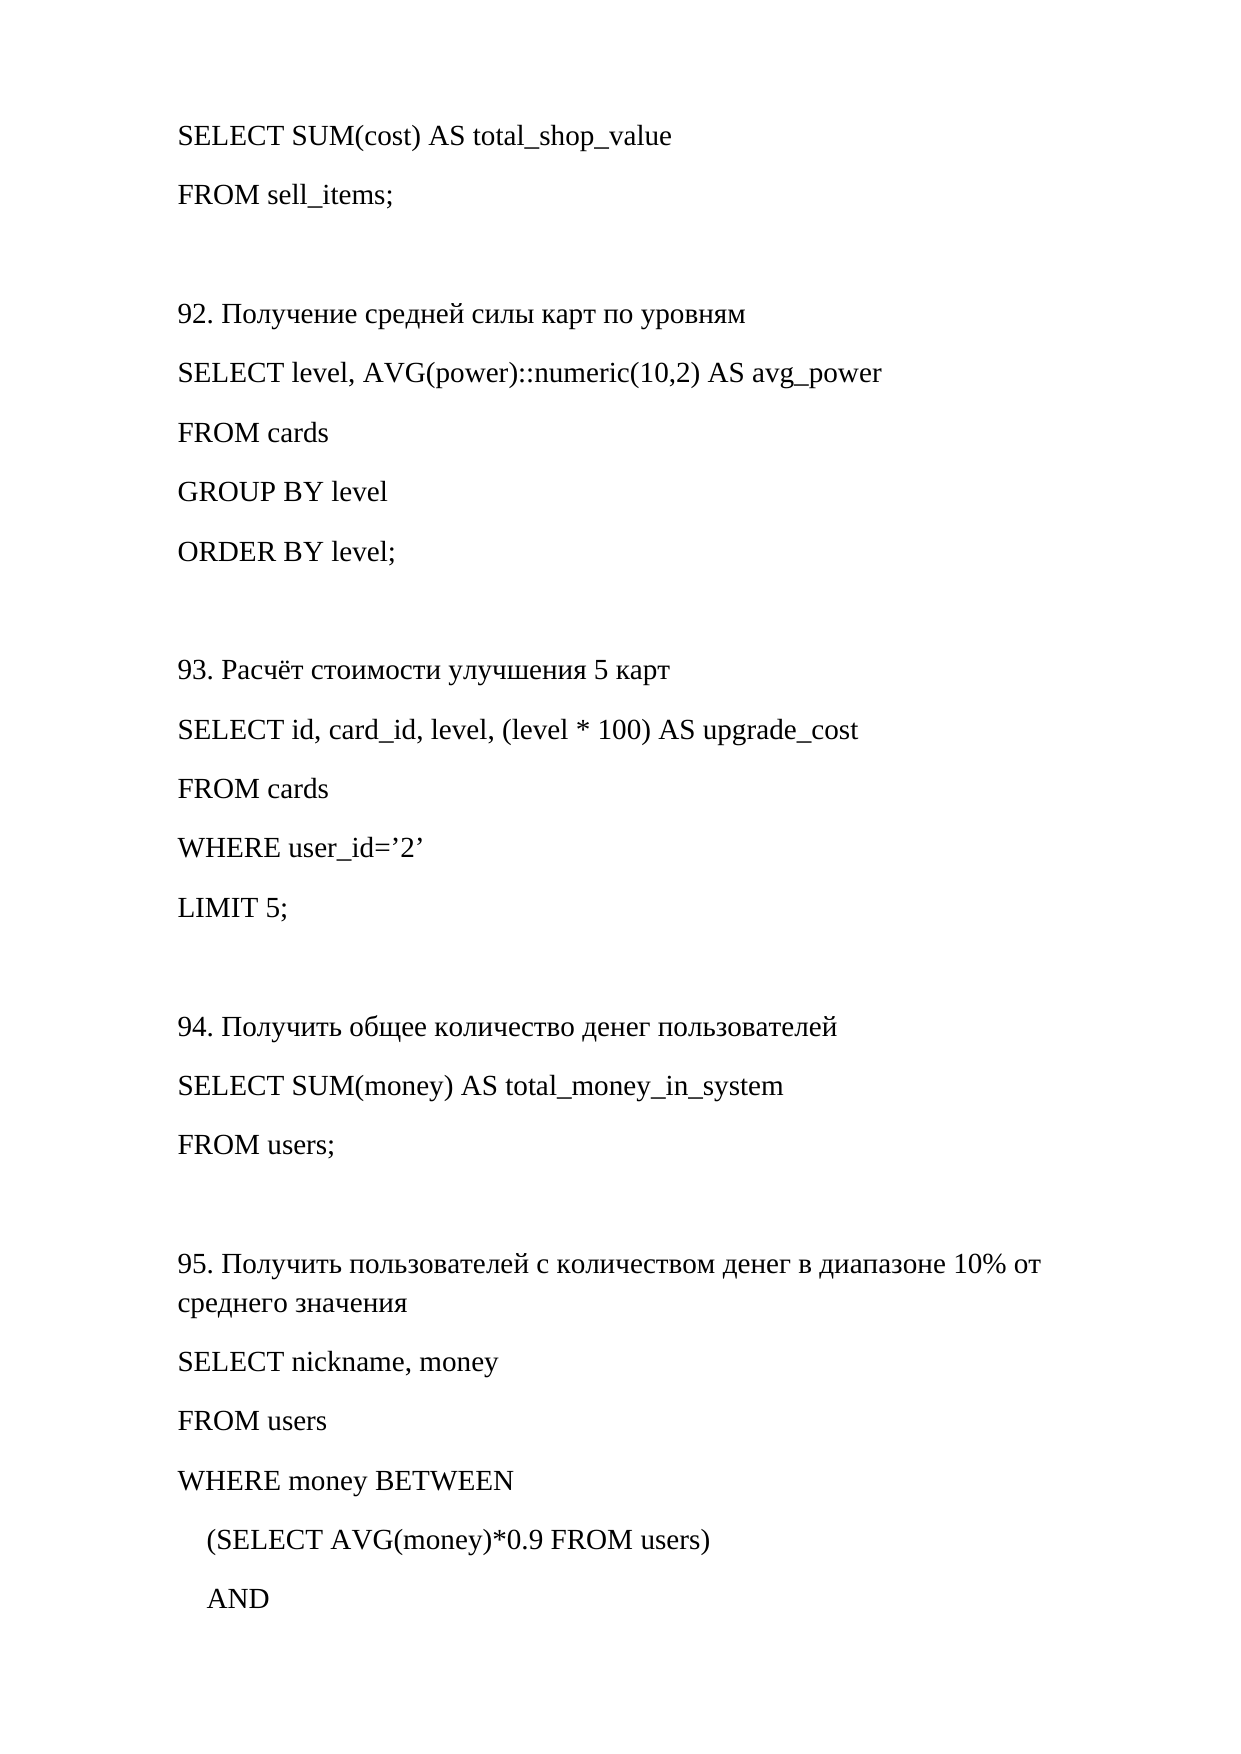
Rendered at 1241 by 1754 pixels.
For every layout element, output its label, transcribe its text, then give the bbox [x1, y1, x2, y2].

text ORDER BY level; [177, 534, 1152, 567]
text 95. Получить пользователей с количеством денег в диапазоне 10% от среднего значения [177, 1246, 1152, 1318]
text SELECT SUM(money) AS total_money_in_system [177, 1068, 1152, 1102]
text WHERE money BETWEEN [177, 1463, 1152, 1496]
text (SELECT AVG(money)*0.9 FROM users) [177, 1522, 1152, 1556]
text FROM users [177, 1403, 1152, 1437]
text SELECT level, AVG(power)::numeric(10,2) AS avg_power [177, 356, 1152, 389]
text SELECT id, card_id, level, (level * 100) AS upgrade_cost [177, 712, 1152, 745]
text AND [177, 1582, 1152, 1615]
text SELECT nickname, money [177, 1344, 1152, 1378]
text 93. Расчёт стоимости улучшения 5 карт [177, 652, 1152, 686]
text LIMIT 5; [177, 890, 1152, 923]
text FROM sell_items; [177, 177, 1152, 211]
text GROUP BY level [177, 474, 1152, 508]
text FROM cards [177, 415, 1152, 448]
text SELECT SUM(cost) AS total_shop_value [177, 118, 1152, 152]
text FROM users; [177, 1127, 1152, 1161]
text FROM cards [177, 771, 1152, 805]
text 94. Получить общее количество денег пользователей [177, 1009, 1152, 1042]
text WHERE user_id=’2’ [177, 831, 1152, 864]
text 92. Получение средней силы карт по уровням [177, 296, 1152, 330]
